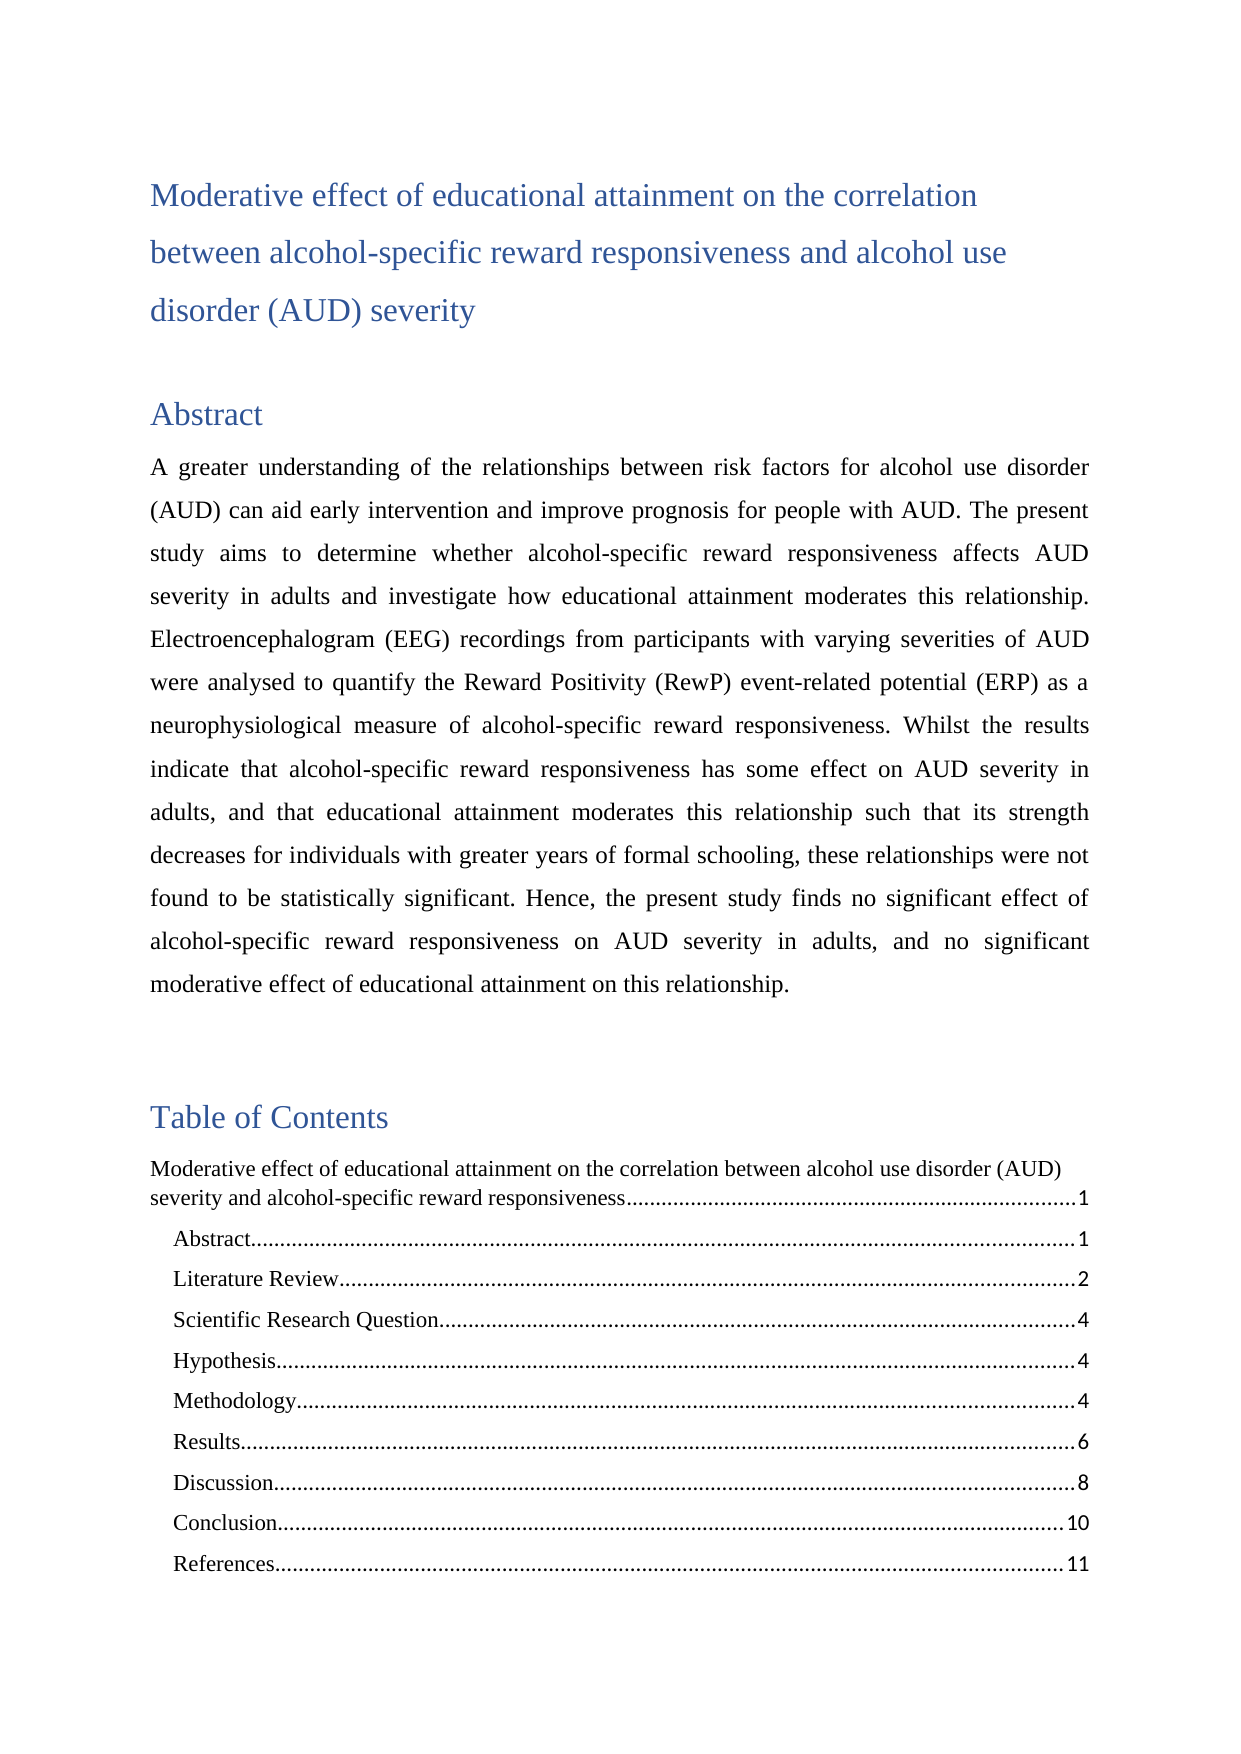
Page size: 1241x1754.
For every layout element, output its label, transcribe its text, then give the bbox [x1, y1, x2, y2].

subtitle Abstract [150, 394, 1090, 433]
subtitle Moderative effect of educational attainment on the correlation between alcohol-specific reward responsiveness and alcohol use disorder (AUD) severity [150, 175, 1090, 328]
text A greater understanding of the relationships between risk factors for alcohol use disorder (AUD) can aid early intervention and improve prognosis for people with AUD. The present study aims to determine whether alcohol-specific reward responsiveness affects AUD severity in adults and investigate how educational attainment moderates this relationship. Electroencephalogram (EEG) recordings from participants with varying severities of AUD were analysed to quantify the Reward Positivity (RewP) event-related potential (ERP) as a neurophysiological measure of alcohol-specific reward responsiveness. Whilst the results indicate that alcohol-specific reward responsiveness has some effect on AUD severity in adults, and that educational attainment moderates this relationship such that its strength decreases for individuals with greater years of formal schooling, these relationships were not found to be statistically significant. Hence, the present study finds no significant effect of alcohol-specific reward responsiveness on AUD severity in adults, and no significant moderative effect of educational attainment on this relationship. [150, 452, 1090, 998]
